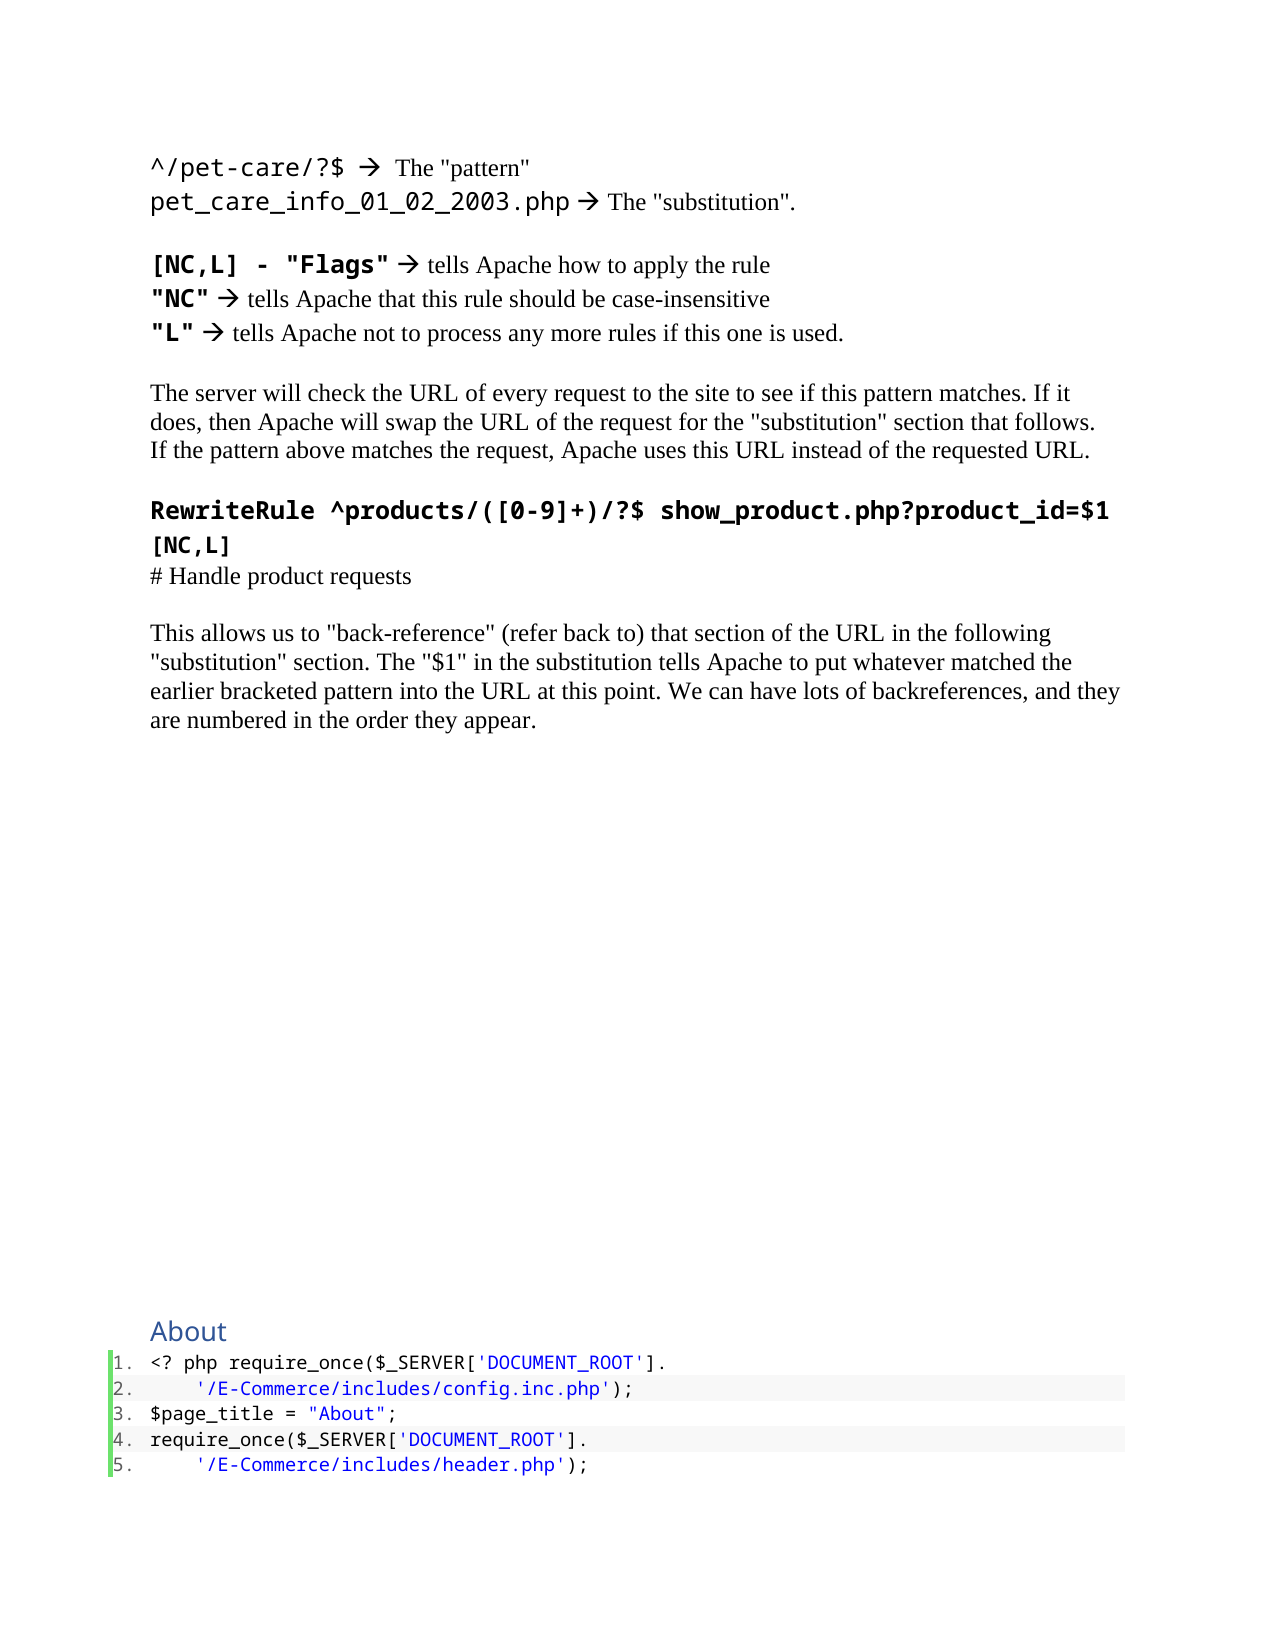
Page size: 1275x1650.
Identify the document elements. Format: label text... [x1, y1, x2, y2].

subtitle About [150, 1313, 1125, 1349]
text If the pattern above matches the request, Apache uses this URL instead of the requested URL. [150, 435, 1125, 464]
text "L" tells Apache not to process any more rules if this one is used. [150, 315, 1125, 349]
text # Handle product requests [150, 561, 1125, 590]
text [NC,L] - "Flags" tells Apache how to apply the rule [150, 247, 1125, 281]
text RewriteRule ^products/([0-9]+)/?$ show_product.php?product_id=$1 [NC,L] [150, 493, 1125, 561]
list require_once($_SERVER['DOCUMENT_ROOT']. [113, 1426, 1125, 1452]
list '/E-Commerce/includes/header.php'); [113, 1452, 1125, 1477]
text "NC" tells Apache that this rule should be case-insensitive [150, 281, 1125, 315]
list '/E-Commerce/includes/config.inc.php'); [113, 1375, 1125, 1401]
text pet_care_info_01_02_2003.php The "substitution". [150, 184, 1125, 218]
text ^/pet-care/?$ The "pattern" [150, 150, 1125, 184]
text The server will check the URL of every request to the site to see if this pattern matches. If it does, then Apache will swap the URL of the request for the "substitution" section that follows. [150, 378, 1125, 435]
list $page_title = "About"; [113, 1401, 1125, 1426]
list <? php require_once($_SERVER['DOCUMENT_ROOT']. [108, 1349, 1125, 1375]
text This allows us to "back-reference" (refer back to) that section of the URL in the following "substitution" section. The "$1" in the substitution tells Apache to put whatever matched the earlier bracketed pattern into the URL at this point. We can have lots of backreferences, and they are numbered in the order they appear. [150, 618, 1125, 733]
